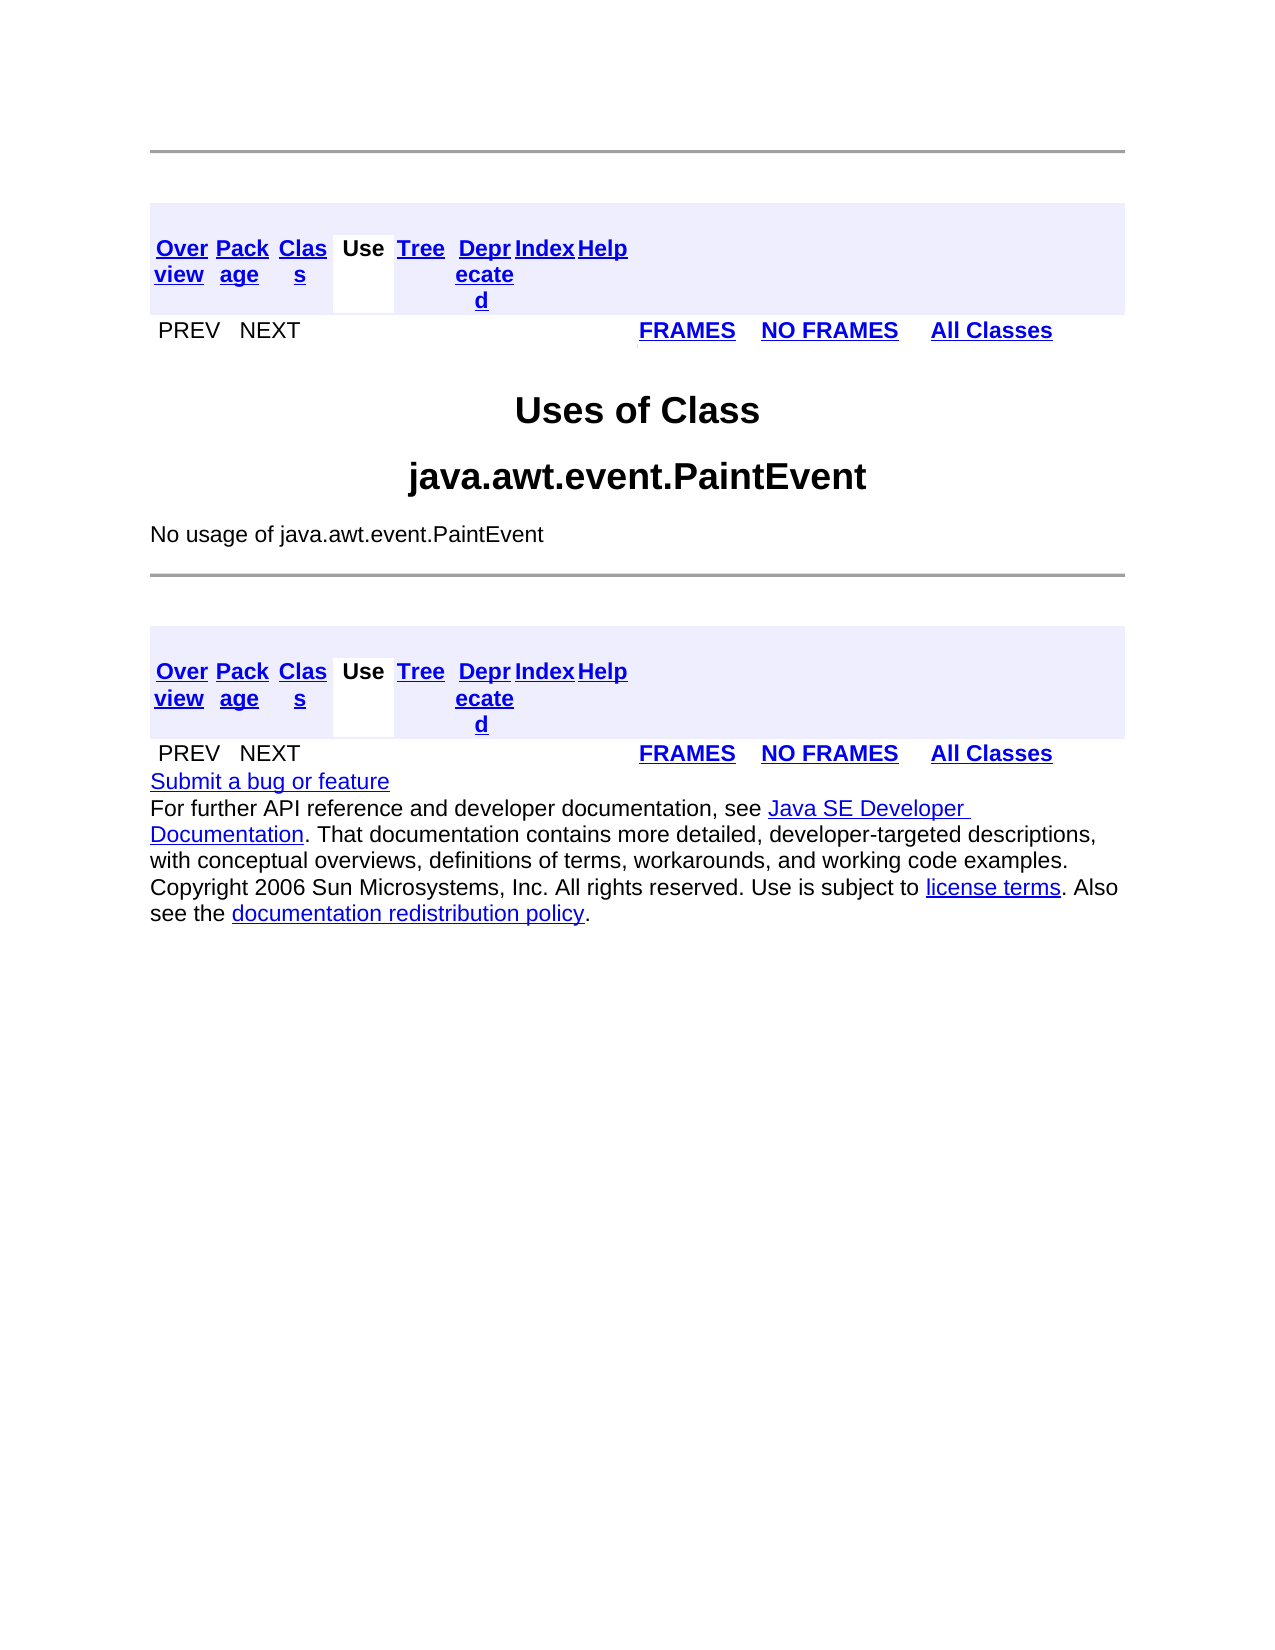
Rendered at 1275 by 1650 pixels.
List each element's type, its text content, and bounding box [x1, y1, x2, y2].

table_cell PREV NEXT [150, 315, 637, 345]
table_cell FRAMES NO FRAMES All Classes [638, 315, 1125, 345]
text Uses of Class [150, 388, 1125, 431]
table_header [150, 626, 1125, 739]
table_header [150, 203, 1125, 315]
text Submit a bug or feature [150, 768, 1125, 795]
table_cell PREV NEXT [150, 739, 637, 768]
text No usage of java.awt.event.PaintEvent [150, 521, 1125, 547]
table_cell FRAMES NO FRAMES All Classes [638, 739, 1125, 768]
text For further API reference and developer documentation, see Java SE Developer Documentation. That documentation contains more detailed, developer-targeted descriptions, with conceptual overviews, definitions of terms, workarounds, and working code examples. [150, 795, 1125, 874]
text Copyright 2006 Sun Microsystems, Inc. All rights reserved. Use is subject to license terms. Also see the documentation redistribution policy. [150, 874, 1125, 926]
text java.awt.event.PaintEvent [150, 454, 1125, 497]
